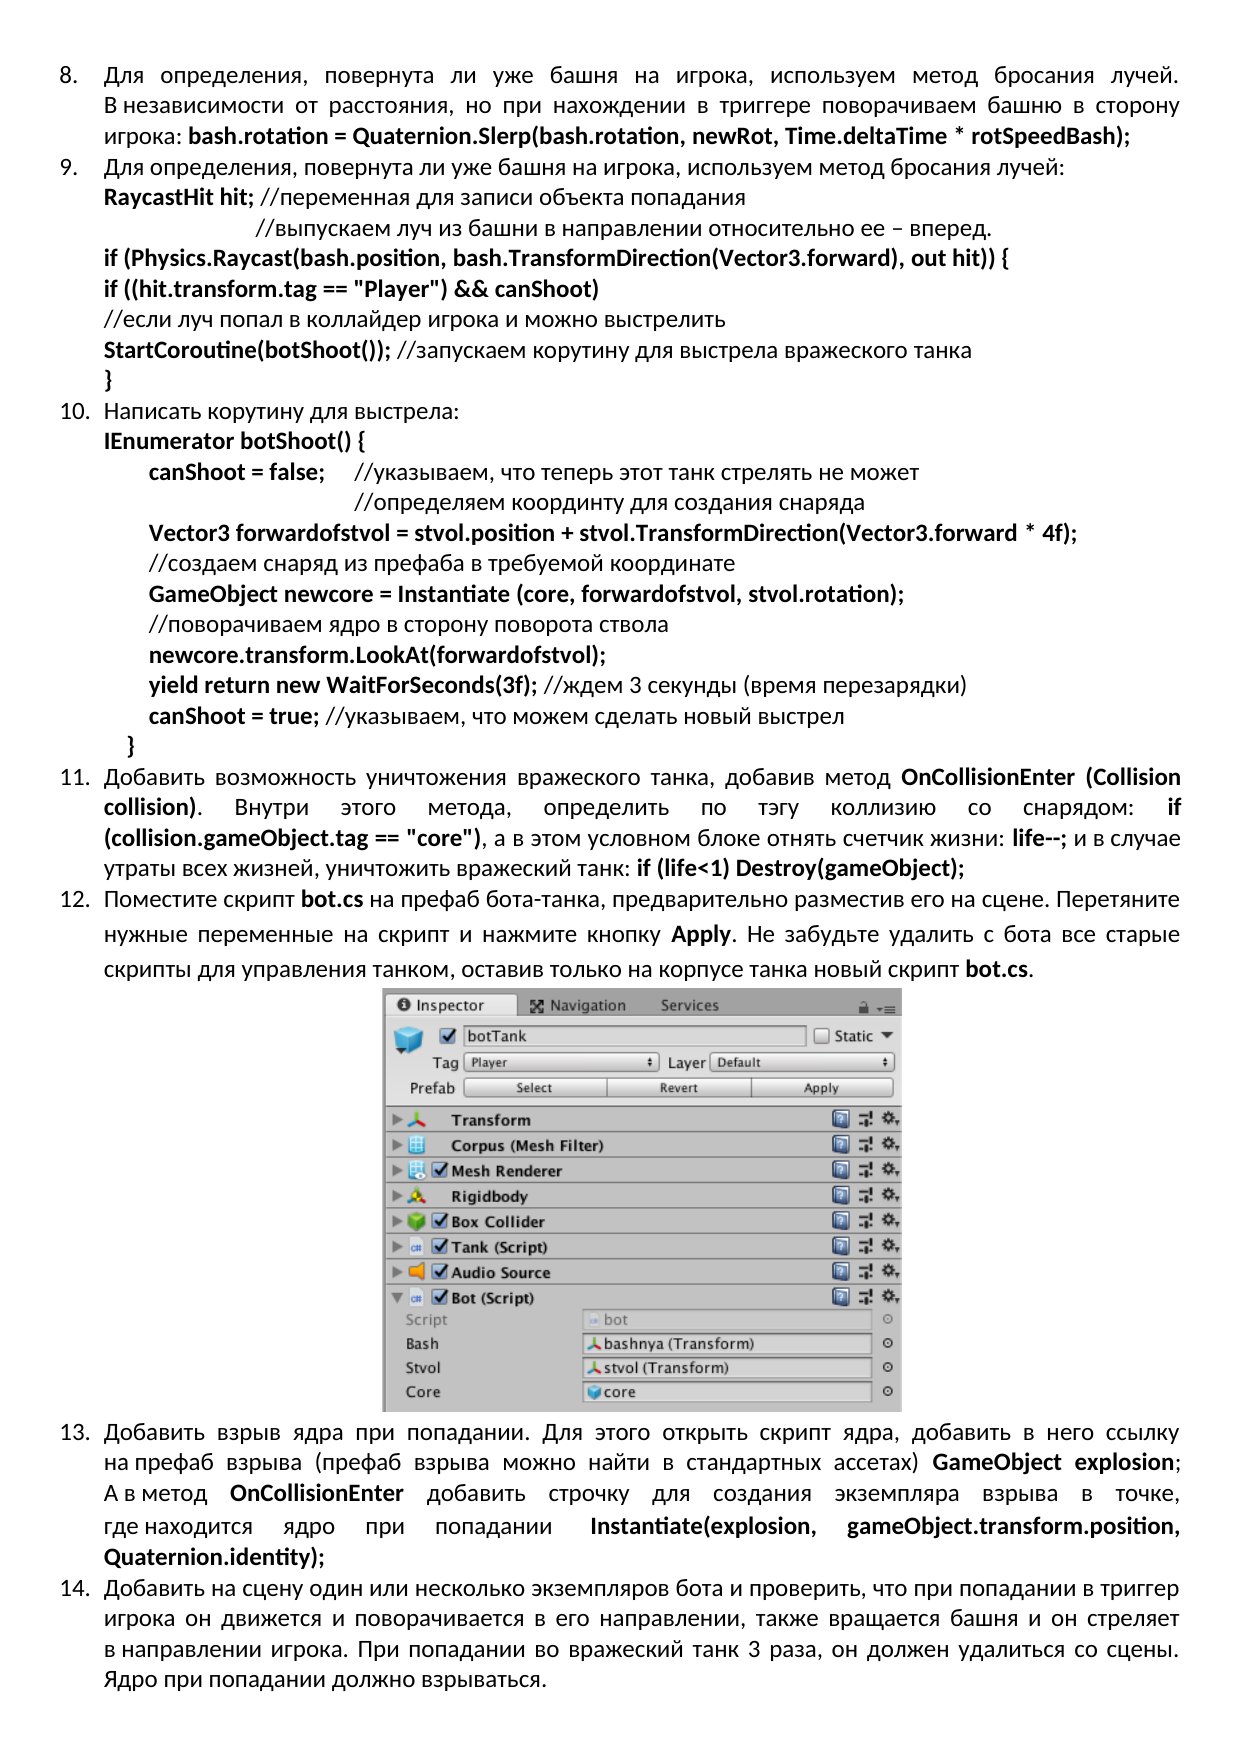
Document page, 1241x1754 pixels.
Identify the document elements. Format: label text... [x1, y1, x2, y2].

text Добавить взрыв ядра при попадании. Для этого открыть скрипт ядра, добавить в него ссылку на префаб взрыва (префаб взрыва можно найти в стандартных ассетах) GameObject explosion; А в метод OnCollisionEnter добавить строчку для создания экземпляра взрыва в точке, где находится ядро при попадании Instantiate(explosion, gameObject.transform.position, Quaternion.identity); [59, 1416, 1181, 1572]
list } [103, 364, 1181, 395]
list IEnumerator botShoot() { canShoot = false; //указываем, что теперь этот танк стрелять не может //определяем координту для создания снаряда Vector3 forwardofstvol = stvol.position + stvol.TransformDirection(Vector3.forward * 4f); //создаем снаряд из префаба в требуемой координате GameObject newcore = Instantiate (core, forwardofstvol, stvol.rotation); //поворачиваем ядро в сторону поворота ствола newcore.transform.LookAt(forwardofstvol); yield return new WaitForSeconds(3f); //ждем 3 секунды (время перезарядки) canShoot = true; //указываем, что можем сделать новый выстрел } [103, 425, 1181, 761]
text Написать корутину для выстрела: [59, 395, 1181, 425]
text Добавить возможность уничтожения вражеского танка, добавив метод OnCollisionEnter (Collision collision). Внутри этого метода, определить по тэгу коллизию со снарядом: if (collision.gameObject.tag == "core"), а в этом условном блоке отнять счетчик жизни: life--; и в случае утраты всех жизней, уничтожить вражеский танк: if (life<1) Destroy(gameObject); [59, 761, 1181, 883]
picture [382, 988, 902, 1412]
list Поместите скрипт bot.cs на префаб бота-танка, предварительно разместив его на сцене. Перетяните нужные переменные на скрипт и нажмите кнопку Apply. Не забудьте удалить с бота все старые скрипты для управления танком, оставив только на корпусе танка новый скрипт bot.cs. [59, 883, 1181, 984]
list //если луч попал в коллайдер игрока и можно выстрелить StartCoroutine(botShoot()); //запускаем корутину для выстрела вражеского танка [103, 303, 1181, 364]
text Добавить на сцену один или несколько экземпляров бота и проверить, что при попадании в триггер игрока он движется и поворачивается в его направлении, также вращается башня и он стреляет в направлении игрока. При попадании во вражеский танк 3 раза, он должен удалиться со сцены. Ядро при попадании должно взрываться. [59, 1572, 1181, 1694]
text Для определения, повернута ли уже башня на игрока, используем метод бросания лучей: RaycastHit hit; //переменная для записи объекта попадания //выпускаем луч из башни в направлении относительно ее – вперед. if (Physics.Raycast(bash.position, bash.TransformDirection(Vector3.forward), out hit)) { [59, 151, 1181, 273]
text Для определения, повернута ли уже башня на игрока, используем метод бросания лучей. В независимости от расстояния, но при нахождении в триггере поворачиваем башню в сторону игрока: bash.rotation = Quaternion.Slerp(bash.rotation, newRot, Time.deltaTime * rotSpeedBash); [59, 59, 1181, 151]
list if ((hit.transform.tag == "Player") && canShoot) [103, 273, 1181, 303]
